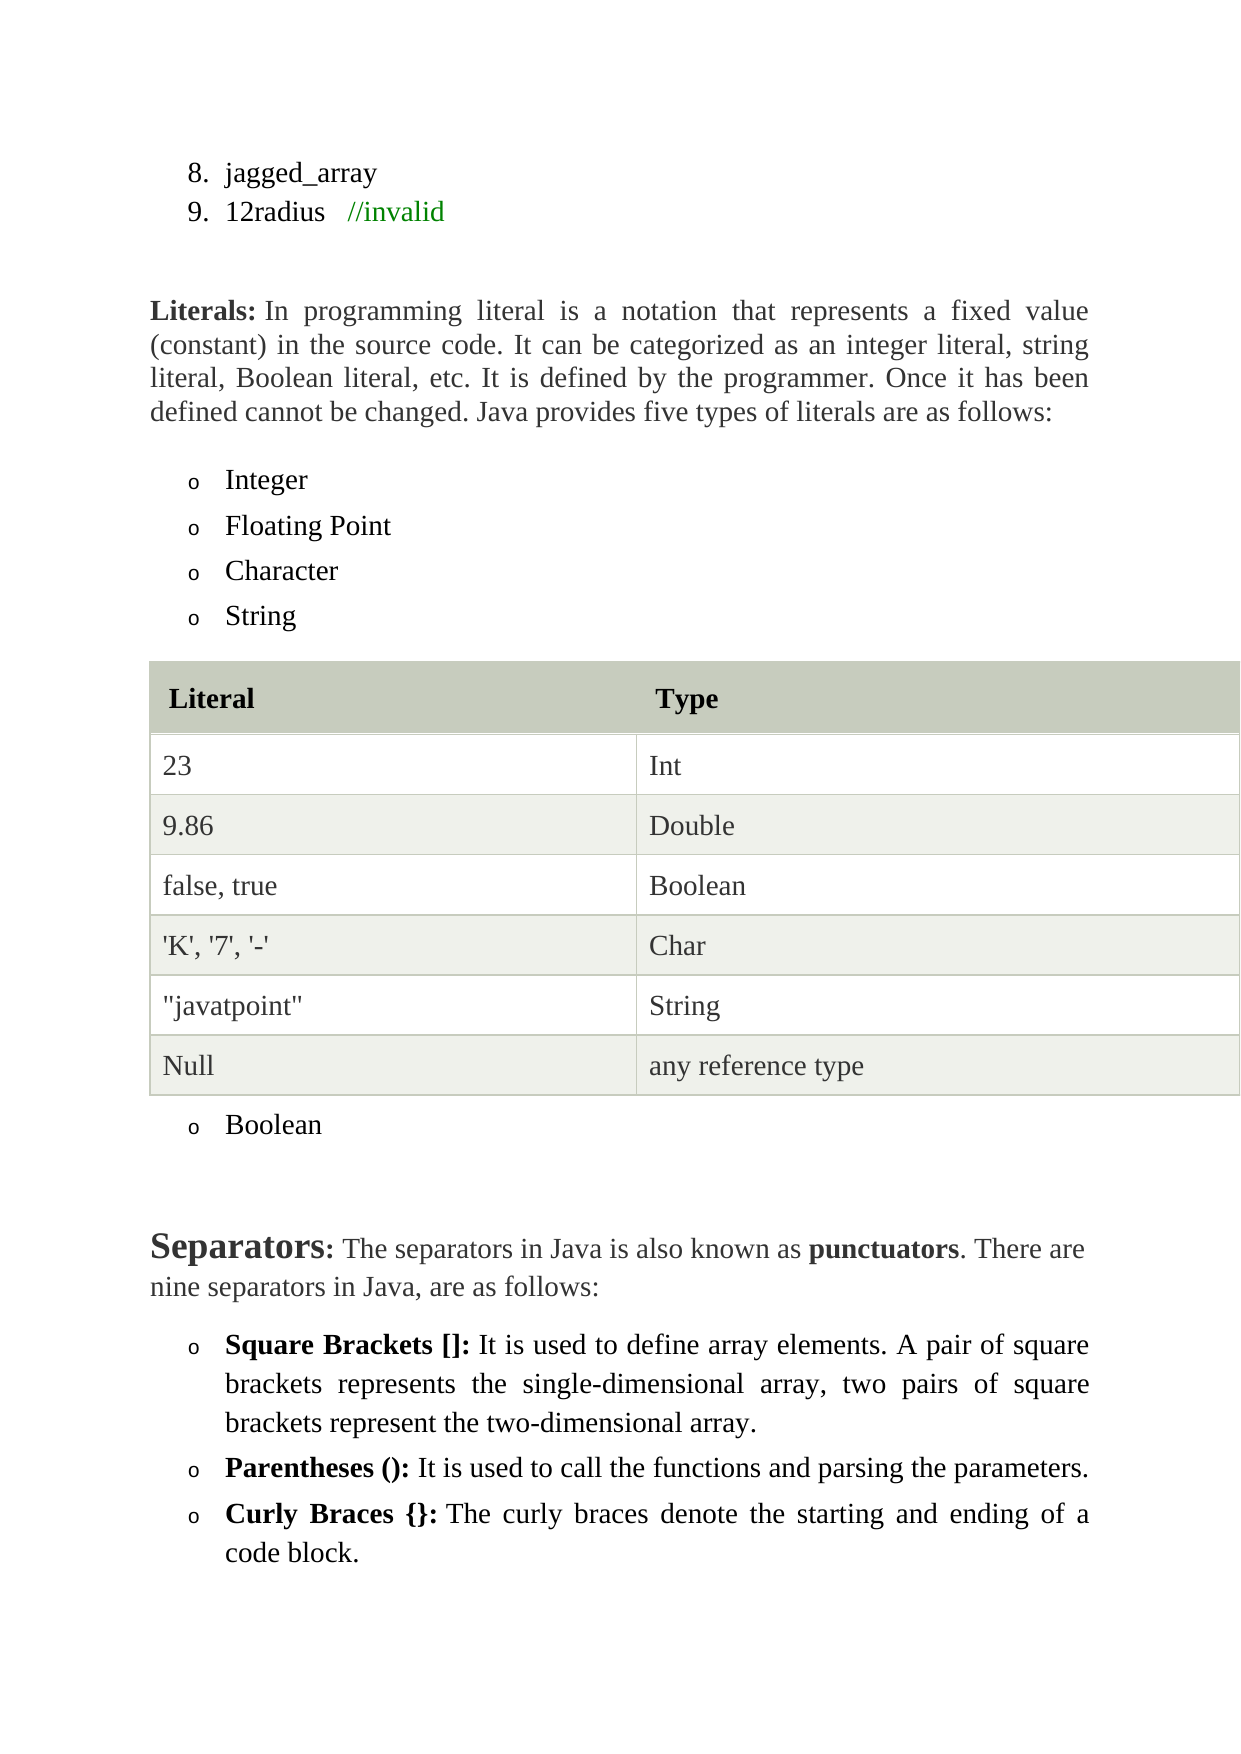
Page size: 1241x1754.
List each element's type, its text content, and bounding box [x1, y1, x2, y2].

table_cell 'K', '7', '-' [151, 916, 636, 974]
table_cell Null [151, 1036, 636, 1094]
table_cell Boolean [637, 855, 1239, 914]
list 12radius //invalid [187, 189, 1090, 228]
list Parentheses (): It is used to call the functions and parsing the parameters. [187, 1445, 1090, 1484]
list Boolean [187, 1102, 1090, 1141]
table_cell Double [637, 795, 1239, 854]
text Separators: The separators in Java is also known as punctuators. There are nine separators in Java, are as follows: [150, 1223, 1090, 1302]
table_cell any reference type [637, 1036, 1239, 1094]
table_cell "javatpoint" [151, 976, 636, 1034]
list Character [187, 547, 1090, 586]
table_cell Int [637, 735, 1239, 794]
list jagged_array [187, 150, 1090, 189]
list Curly Braces {}: The curly braces denote the starting and ending of a code block. [187, 1490, 1090, 1568]
table_cell false, true [151, 855, 636, 914]
list Floating Point [187, 502, 1090, 541]
list Square Brackets []: It is used to define array elements. A pair of square brackets represents the single-dimensional array, two pairs of square brackets represent the two-dimensional array. [187, 1322, 1090, 1439]
text Literals: In programming literal is a notation that represents a fixed value (constant) in the source code. It can be categorized as an integer literal, string literal, Boolean literal, etc. It is defined by the programmer. Once it has been defined cannot be changed. Java provides five types of literals are as follows: [150, 293, 1090, 428]
table_cell String [637, 976, 1239, 1034]
table_header Type [636, 663, 1239, 733]
list String [187, 593, 1090, 632]
table_cell 23 [151, 735, 636, 794]
table_cell Char [637, 916, 1239, 974]
list Integer [187, 457, 1090, 496]
table_header Literal [151, 663, 636, 733]
table_cell 9.86 [151, 795, 636, 854]
